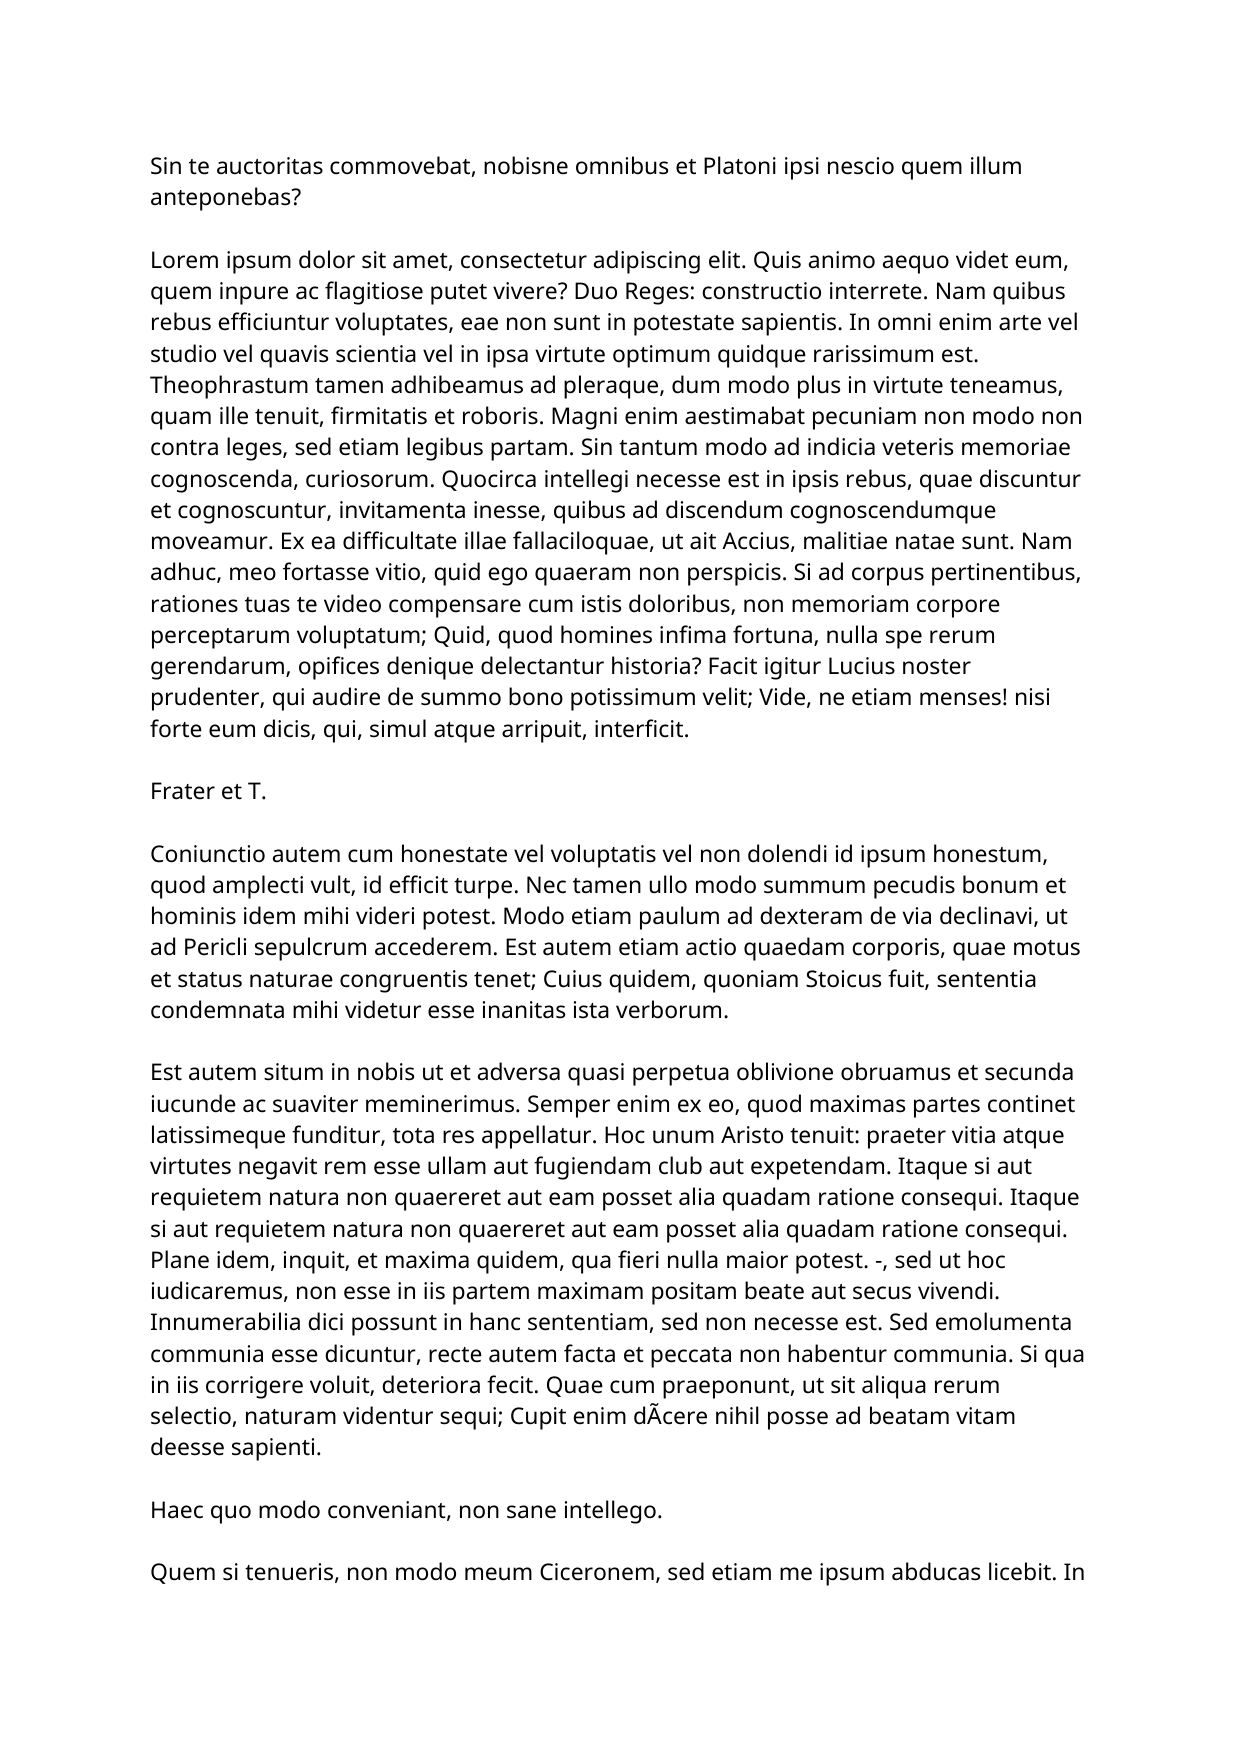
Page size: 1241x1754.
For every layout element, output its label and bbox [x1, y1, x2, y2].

text [150, 150, 1090, 1587]
